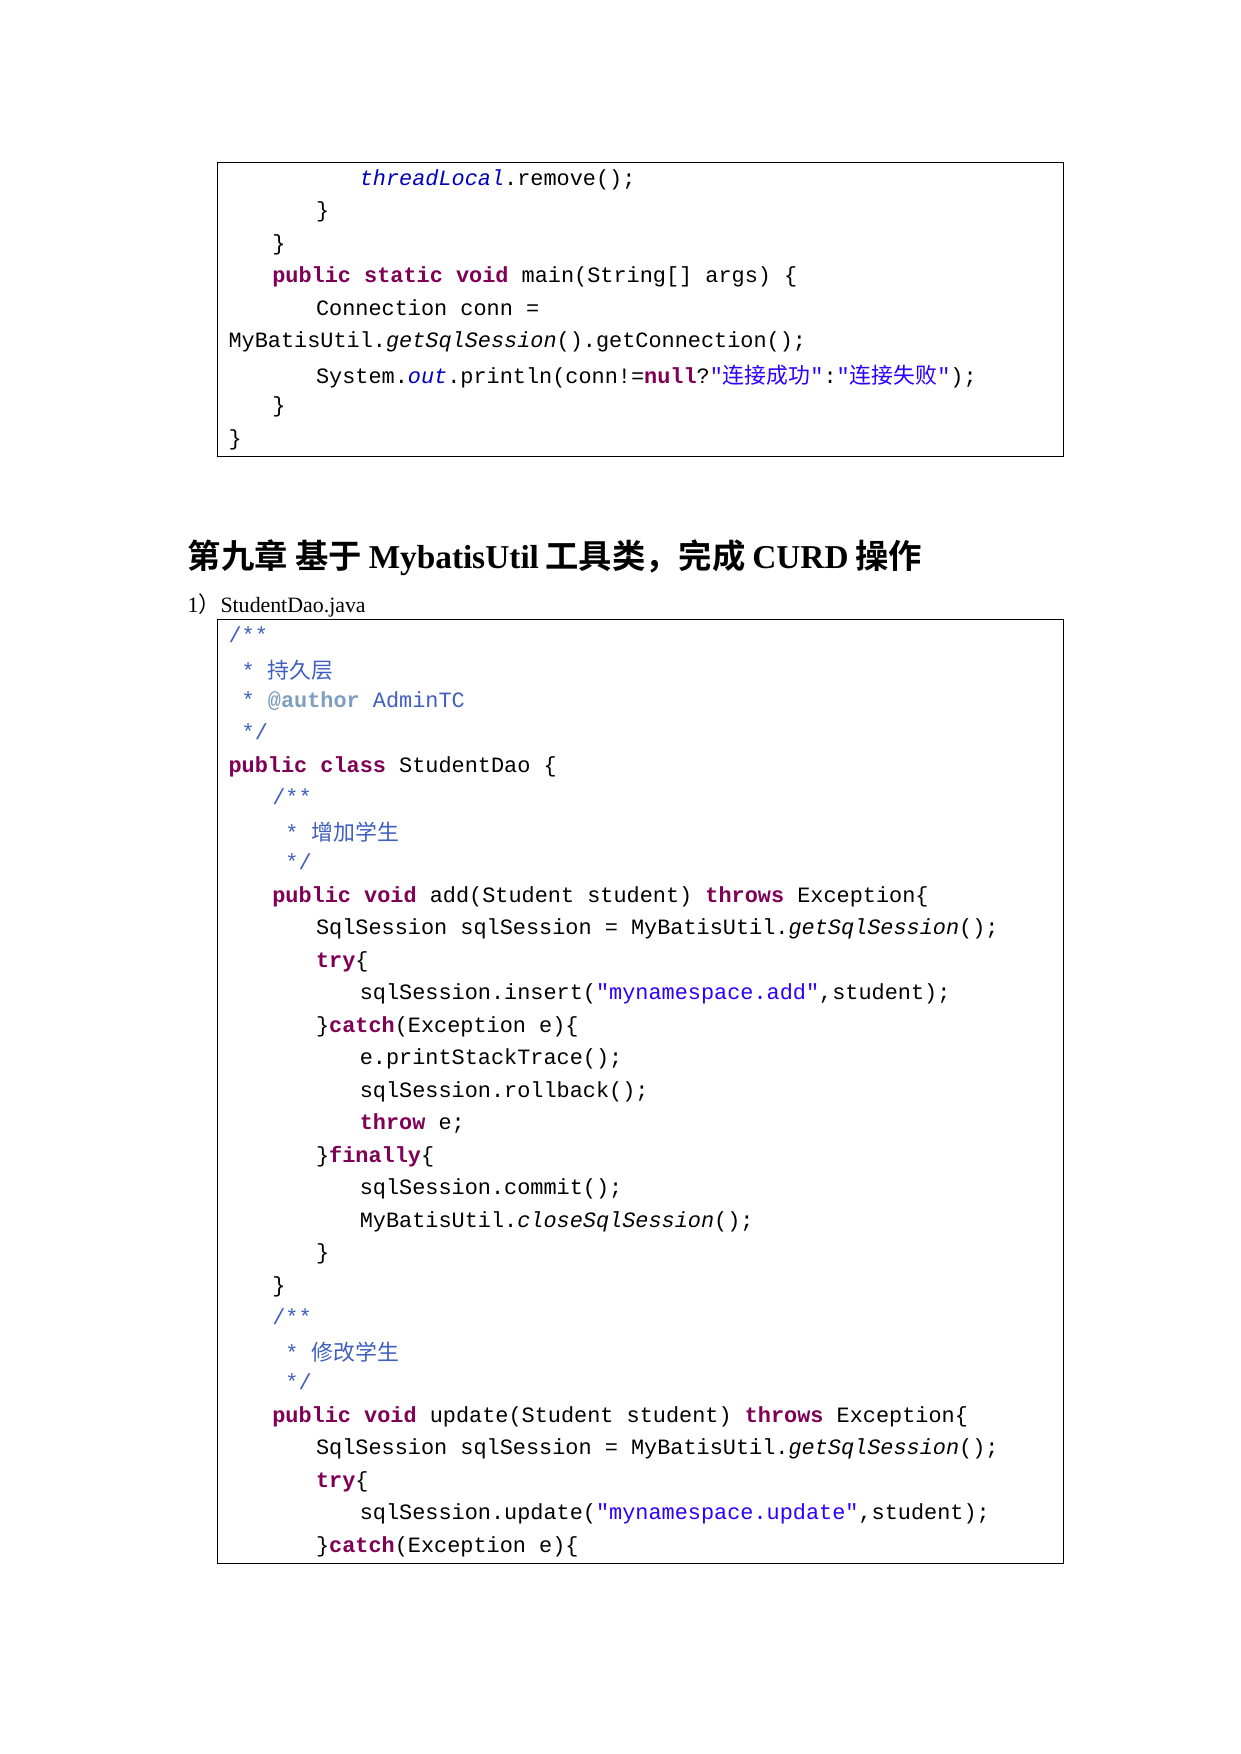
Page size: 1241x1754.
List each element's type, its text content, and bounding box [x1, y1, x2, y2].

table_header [218, 620, 1063, 1563]
text 1）StudentDao.java [187, 587, 1053, 619]
text 第九章 基于MybatisUtil工具类，完成CURD操作 [187, 522, 1053, 587]
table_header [218, 163, 1063, 456]
